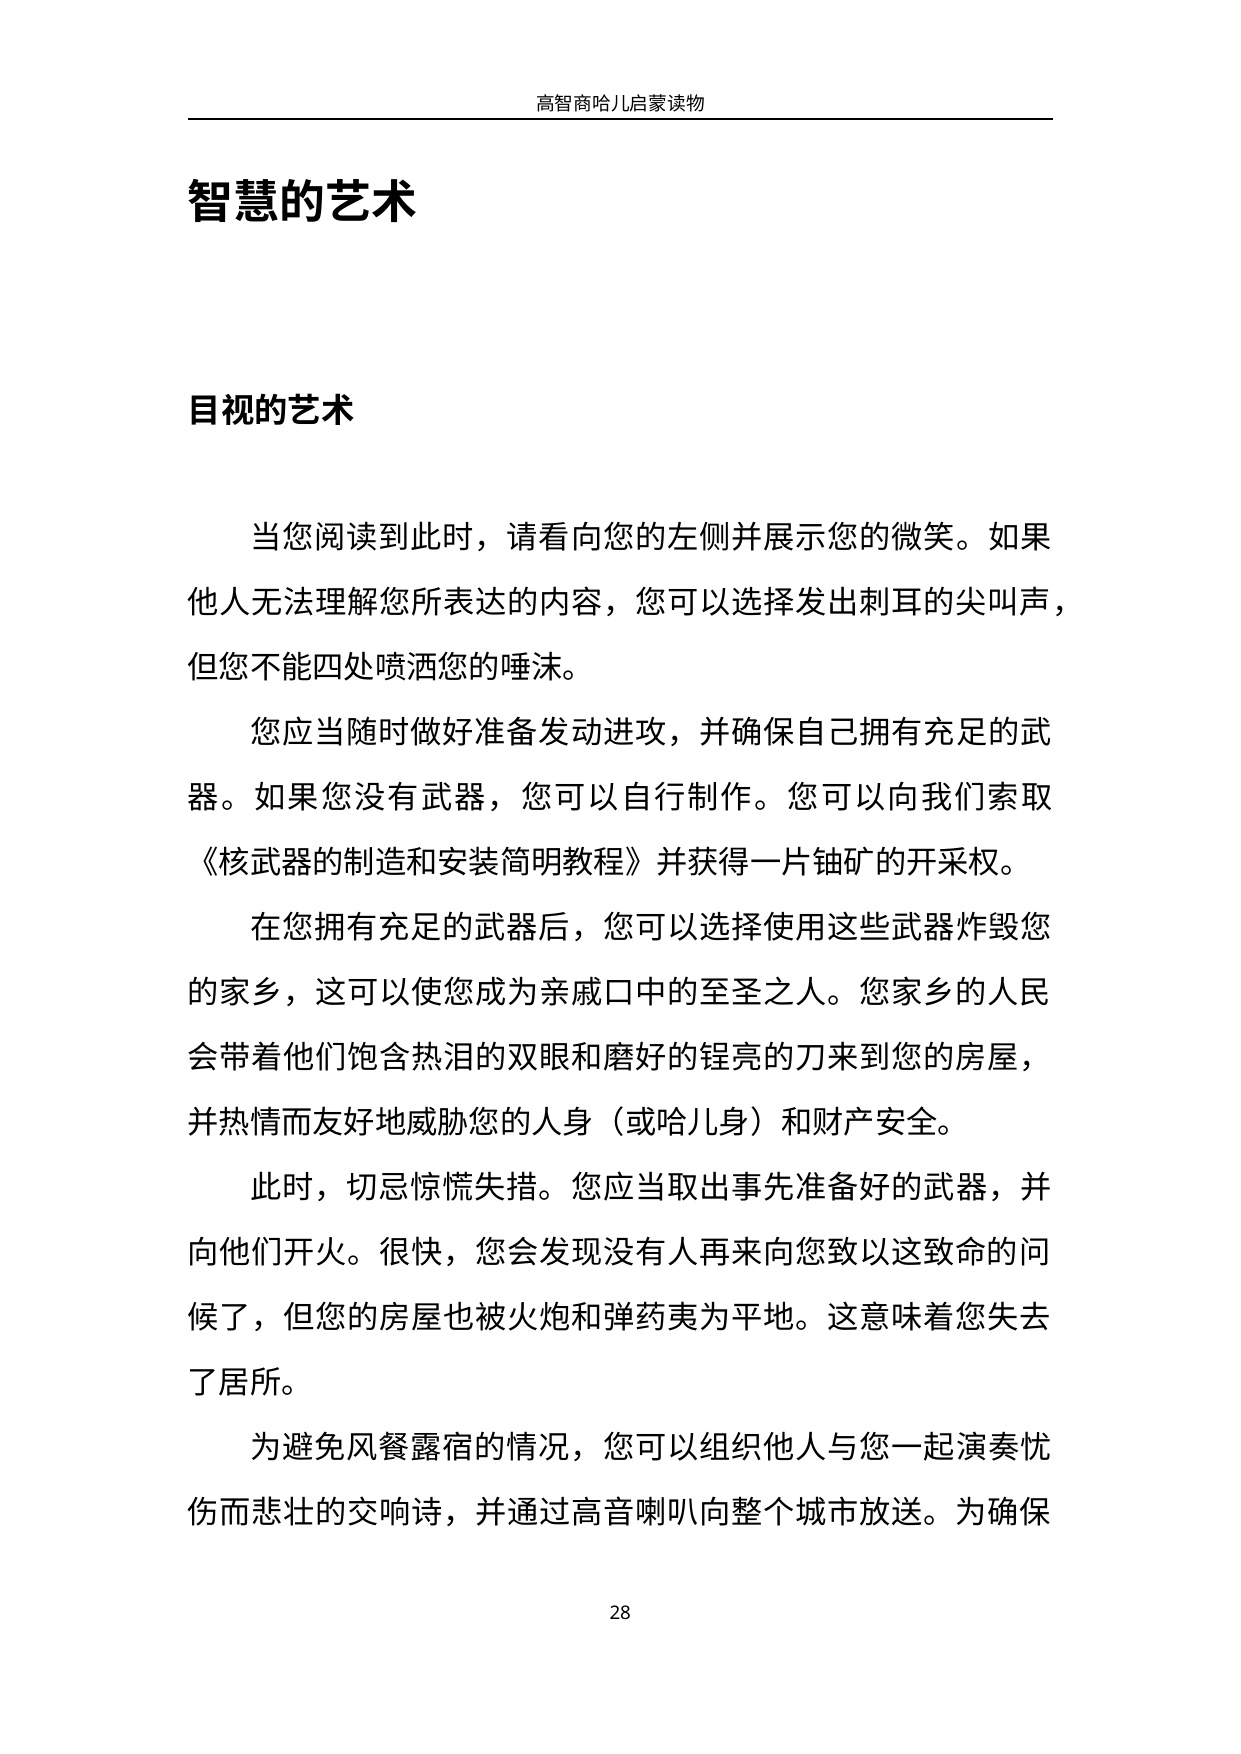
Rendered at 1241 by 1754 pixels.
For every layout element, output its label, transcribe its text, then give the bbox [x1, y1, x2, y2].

text 当您阅读到此时，请看向您的左侧并展示您的微笑。如果他人无法理解您所表达的内容，您可以选择发出刺耳的尖叫声，但您不能四处喷洒您的唾沫。 [187, 503, 1053, 698]
subtitle 目视的艺术 [187, 375, 1053, 440]
text 在您拥有充足的武器后，您可以选择使用这些武器炸毁您的家乡，这可以使您成为亲戚口中的至圣之人。您家乡的人民会带着他们饱含热泪的双眼和磨好的锃亮的刀来到您的房屋，并热情而友好地威胁您的人身（或哈儿身）和财产安全。 [187, 893, 1053, 1153]
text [187, 1413, 1053, 1543]
text 此时，切忌惊慌失措。您应当取出事先准备好的武器，并向他们开火。很快，您会发现没有人再来向您致以这致命的问候了，但您的房屋也被火炮和弹药夷为平地。这意味着您失去了居所。 [187, 1153, 1053, 1413]
subtitle 智慧的艺术 [187, 150, 1053, 247]
text 您应当随时做好准备发动进攻，并确保自己拥有充足的武器。如果您没有武器，您可以自行制作。您可以向我们索取《核武器的制造和安装简明教程》并获得一片铀矿的开采权。 [187, 698, 1053, 893]
